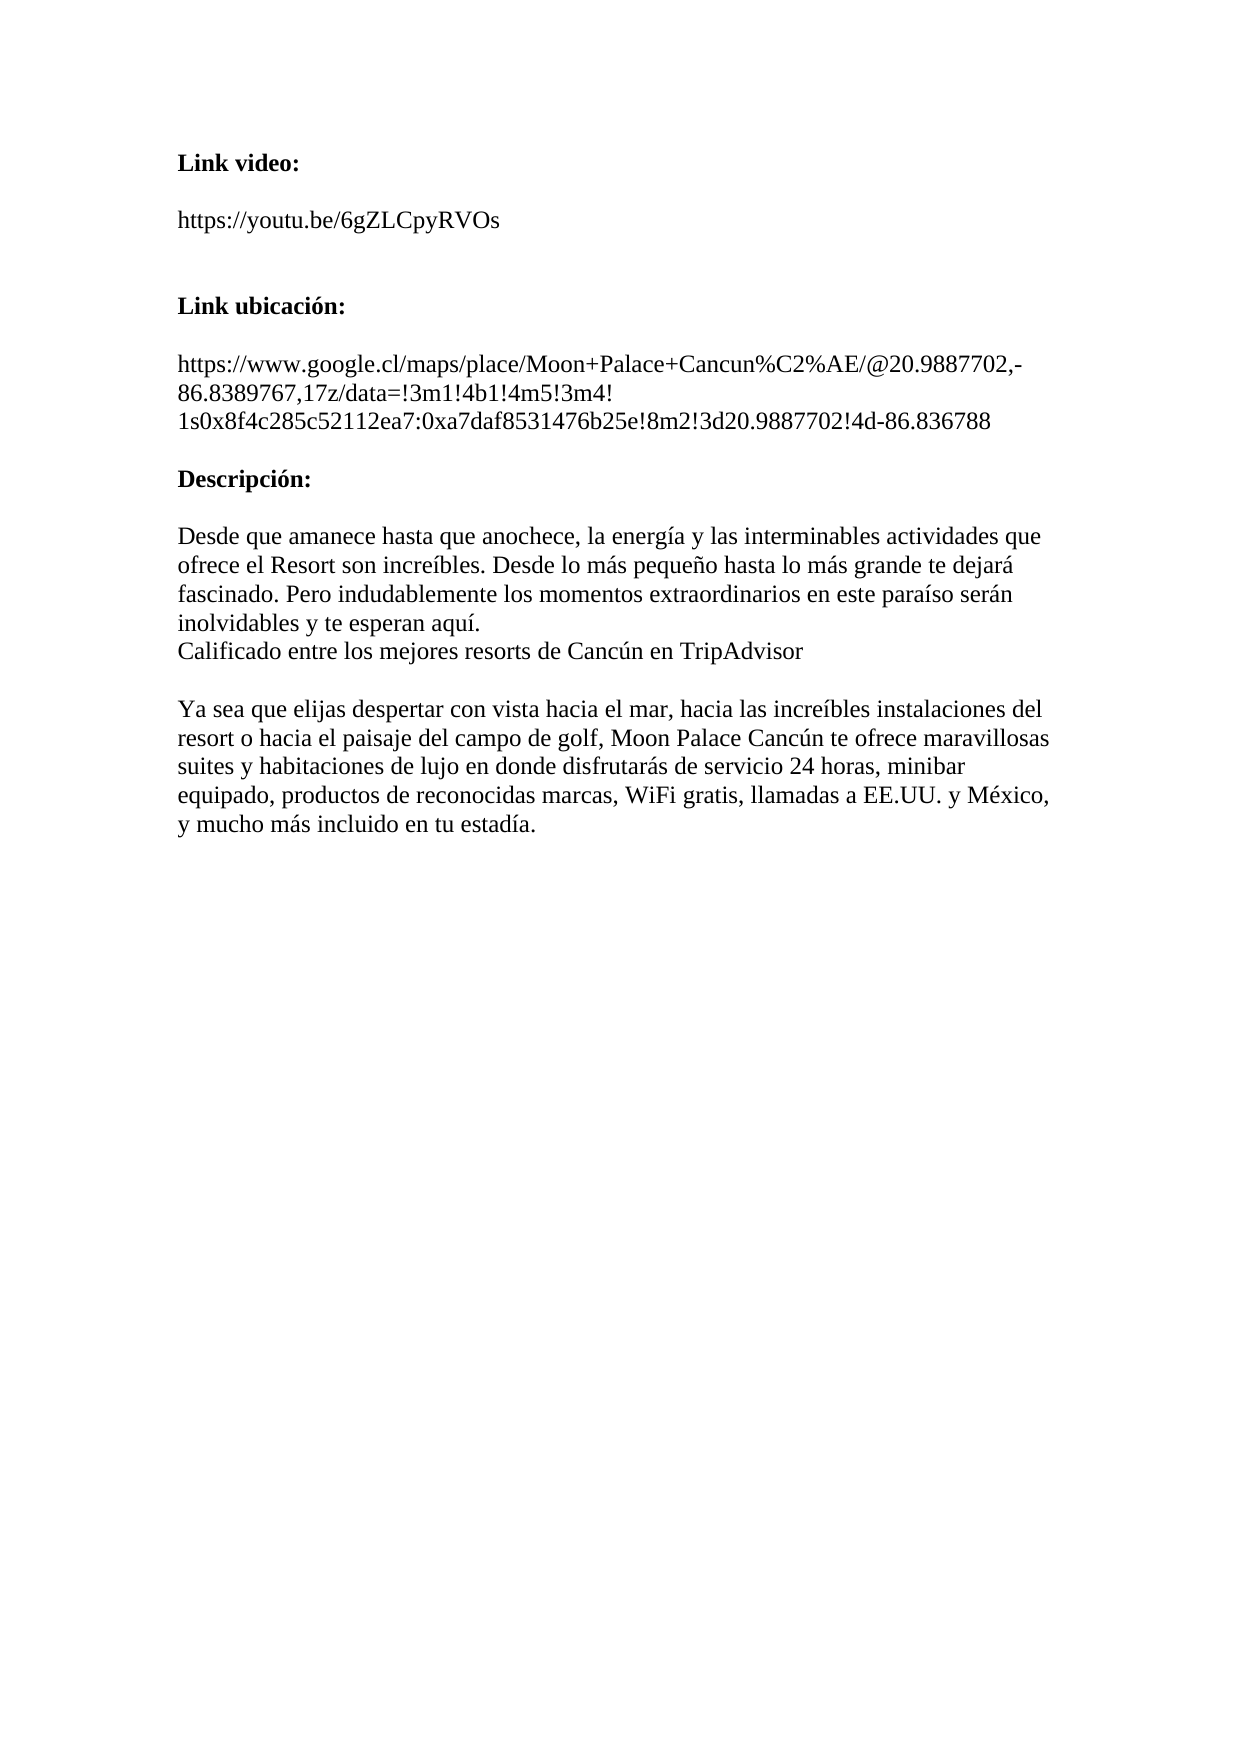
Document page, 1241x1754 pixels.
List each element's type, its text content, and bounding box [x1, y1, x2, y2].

text Link video: [177, 148, 1063, 176]
text Link ubicación: [177, 291, 1063, 320]
text Descripción: [177, 464, 1063, 493]
text Ya sea que elijas despertar con vista hacia el mar, hacia las increíbles instalaciones del resort o hacia el paisaje del campo de golf, Moon Palace Cancún te ofrece maravillosas suites y habitaciones de lujo en donde disfrutarás de servicio 24 horas, minibar equipado, productos de reconocidas marcas, WiFi gratis, llamadas a EE.UU. y México, y mucho más incluido en tu estadía. [177, 694, 1063, 838]
text https://www.google.cl/maps/place/Moon+Palace+Cancun%C2%AE/@20.9887702,-86.8389767,17z/data=!3m1!4b1!4m5!3m4!1s0x8f4c285c52112ea7:0xa7daf8531476b25e!8m2!3d20.9887702!4d-86.836788 [177, 349, 1063, 435]
text Calificado entre los mejores resorts de Cancún en TripAdvisor [177, 636, 1063, 665]
text https://youtu.be/6gZLCpyRVOs [177, 205, 1063, 234]
text Desde que amanece hasta que anochece, la energía y las interminables actividades que ofrece el Resort son increíbles. Desde lo más pequeño hasta lo más grande te dejará fascinado. Pero indudablemente los momentos extraordinarios en este paraíso serán inolvidables y te esperan aquí. [177, 521, 1063, 636]
